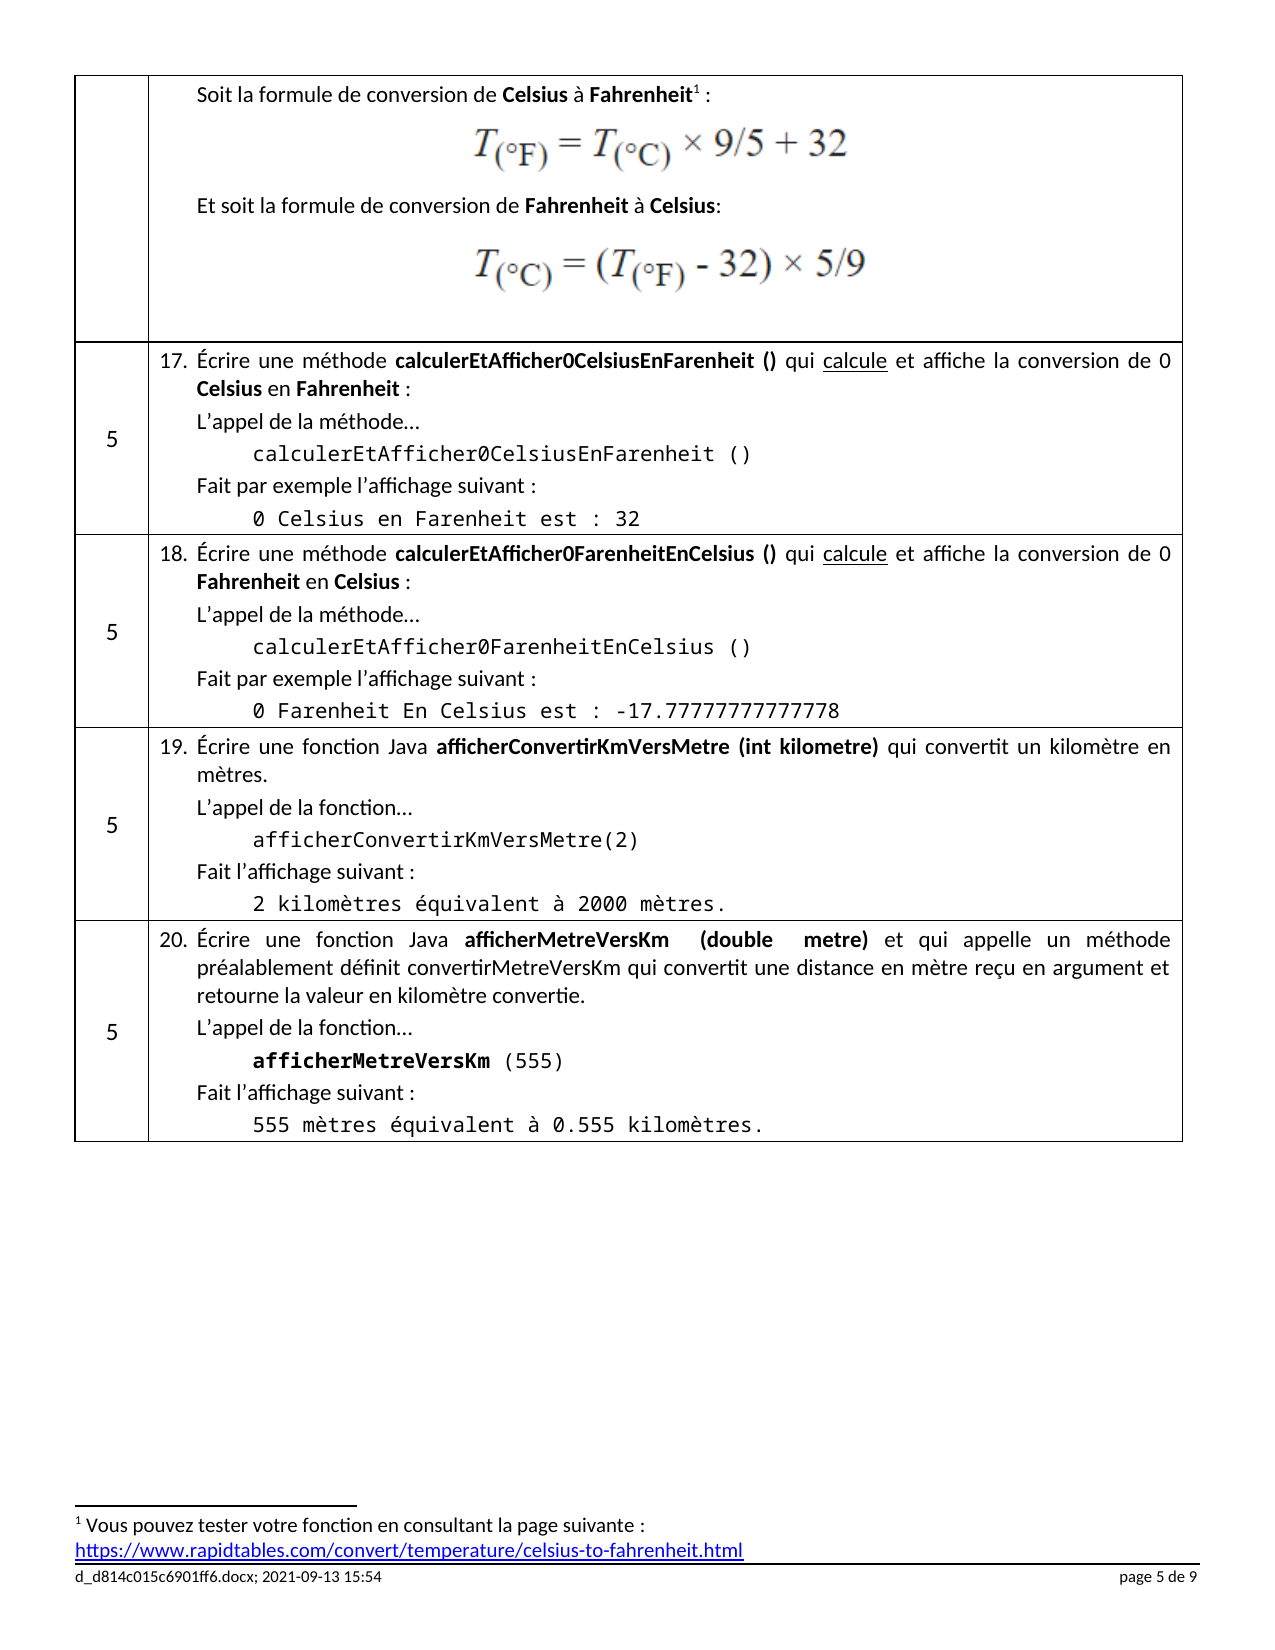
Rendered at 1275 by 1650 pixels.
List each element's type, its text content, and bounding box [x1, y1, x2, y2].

table_cell [76, 76, 148, 341]
table_cell 5 [76, 728, 148, 920]
table_cell Écrire une fonction Java afficherMetreVersKm (double metre) et qui appelle un méthode préalablement définit convertirMetreVersKm qui convertit une distance en mètre reçu en argument et retourne la valeur en kilomètre convertie. L’appel de la fonction… afficherMetreVersKm (555) Fait l’affichage suivant : 555 mètres équivalent à 0.555 kilomètres. [149, 921, 1182, 1141]
picture [465, 112, 866, 188]
picture [455, 223, 876, 305]
table_cell 5 [76, 921, 148, 1141]
table_cell Écrire une méthode calculerEtAfficher0CelsiusEnFarenheit () qui calcule et affiche la conversion de 0 Celsius en Fahrenheit : L’appel de la méthode… calculerEtAfficher0CelsiusEnFarenheit () Fait par exemple l’affichage suivant : 0 Celsius en Farenheit est : 32 [149, 343, 1182, 534]
table_cell Écrire une fonction Java afficherConvertirKmVersMetre (int kilometre) qui convertit un kilomètre en mètres. L’appel de la fonction… afficherConvertirKmVersMetre(2) Fait l’affichage suivant : 2 kilomètres équivalent à 2000 mètres. [149, 728, 1182, 920]
table_cell Écrire une méthode calculerEtAfficher0FarenheitEnCelsius () qui calcule et affiche la conversion de 0 Fahrenheit en Celsius : L’appel de la méthode… calculerEtAfficher0FarenheitEnCelsius () Fait par exemple l’affichage suivant : 0 Farenheit En Celsius est : -17.77777777777778 [149, 535, 1182, 727]
table_cell 5 [76, 535, 148, 727]
table_cell Soit la formule de conversion de Celsius à Fahrenheit : Et soit la formule de conversion de Fahrenheit à Celsius: [149, 76, 1182, 341]
table_cell 5 [76, 343, 148, 534]
